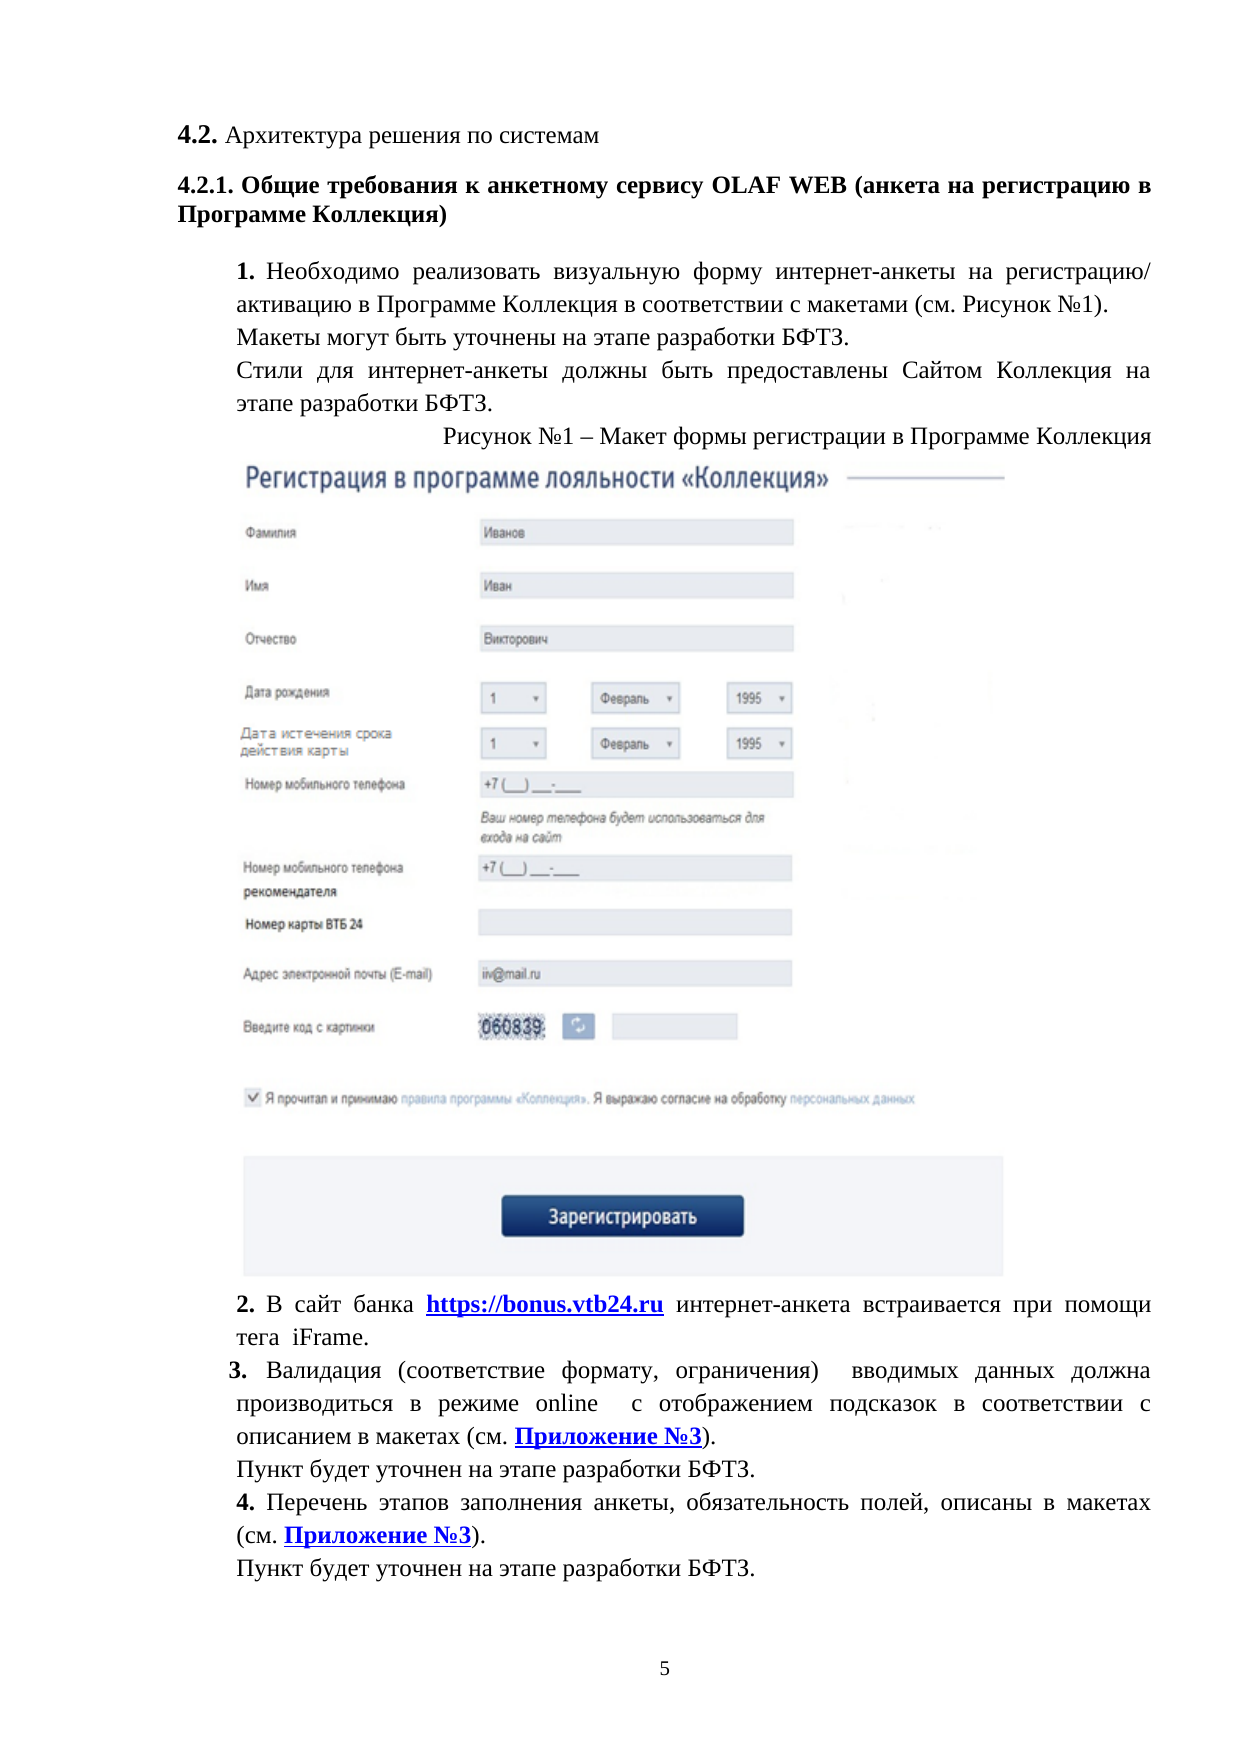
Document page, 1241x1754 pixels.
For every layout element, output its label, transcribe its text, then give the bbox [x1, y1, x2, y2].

subtitle 4.2.1. Общие требования к анкетному сервису OLAF WEB (анкета на регистрацию в Программе Коллекция) [177, 170, 1152, 228]
list Пункт будет уточнен на этапе разработки БФТЗ. [236, 1454, 1152, 1483]
list Пункт будет уточнен на этапе разработки БФТЗ. [236, 1553, 1152, 1582]
list Рисунок №1 – Макет формы регистрации в Программе Коллекция [236, 421, 1152, 450]
list Валидация (соответствие формату, ограничения) вводимых данных должна производиться в режиме online с отображением подсказок в соответствии с описанием в макетах (см. Приложение №3). [228, 1355, 1152, 1450]
subtitle 4.2. Архитектура решения по системам [177, 118, 1152, 149]
list В сайт банка https://bonus.vtb24.ru интернет-анкета встраивается при помощи тега iFrame. [236, 1289, 1152, 1351]
picture [236, 454, 1005, 1286]
list 4. Перечень этапов заполнения анкеты, обязательность полей, описаны в макетах (см. Приложение №3). [236, 1487, 1152, 1549]
list Стили для интернет-анкеты должны быть предоставлены Сайтом Коллекция на этапе разработки БФТЗ. [236, 355, 1152, 417]
list Необходимо реализовать визуальную форму интернет-анкеты на регистрацию/ активацию в Программе Коллекция в соответствии с макетами (см. Рисунок №1). [236, 256, 1152, 318]
list Макеты могут быть уточнены на этапе разработки БФТЗ. [236, 322, 1152, 351]
